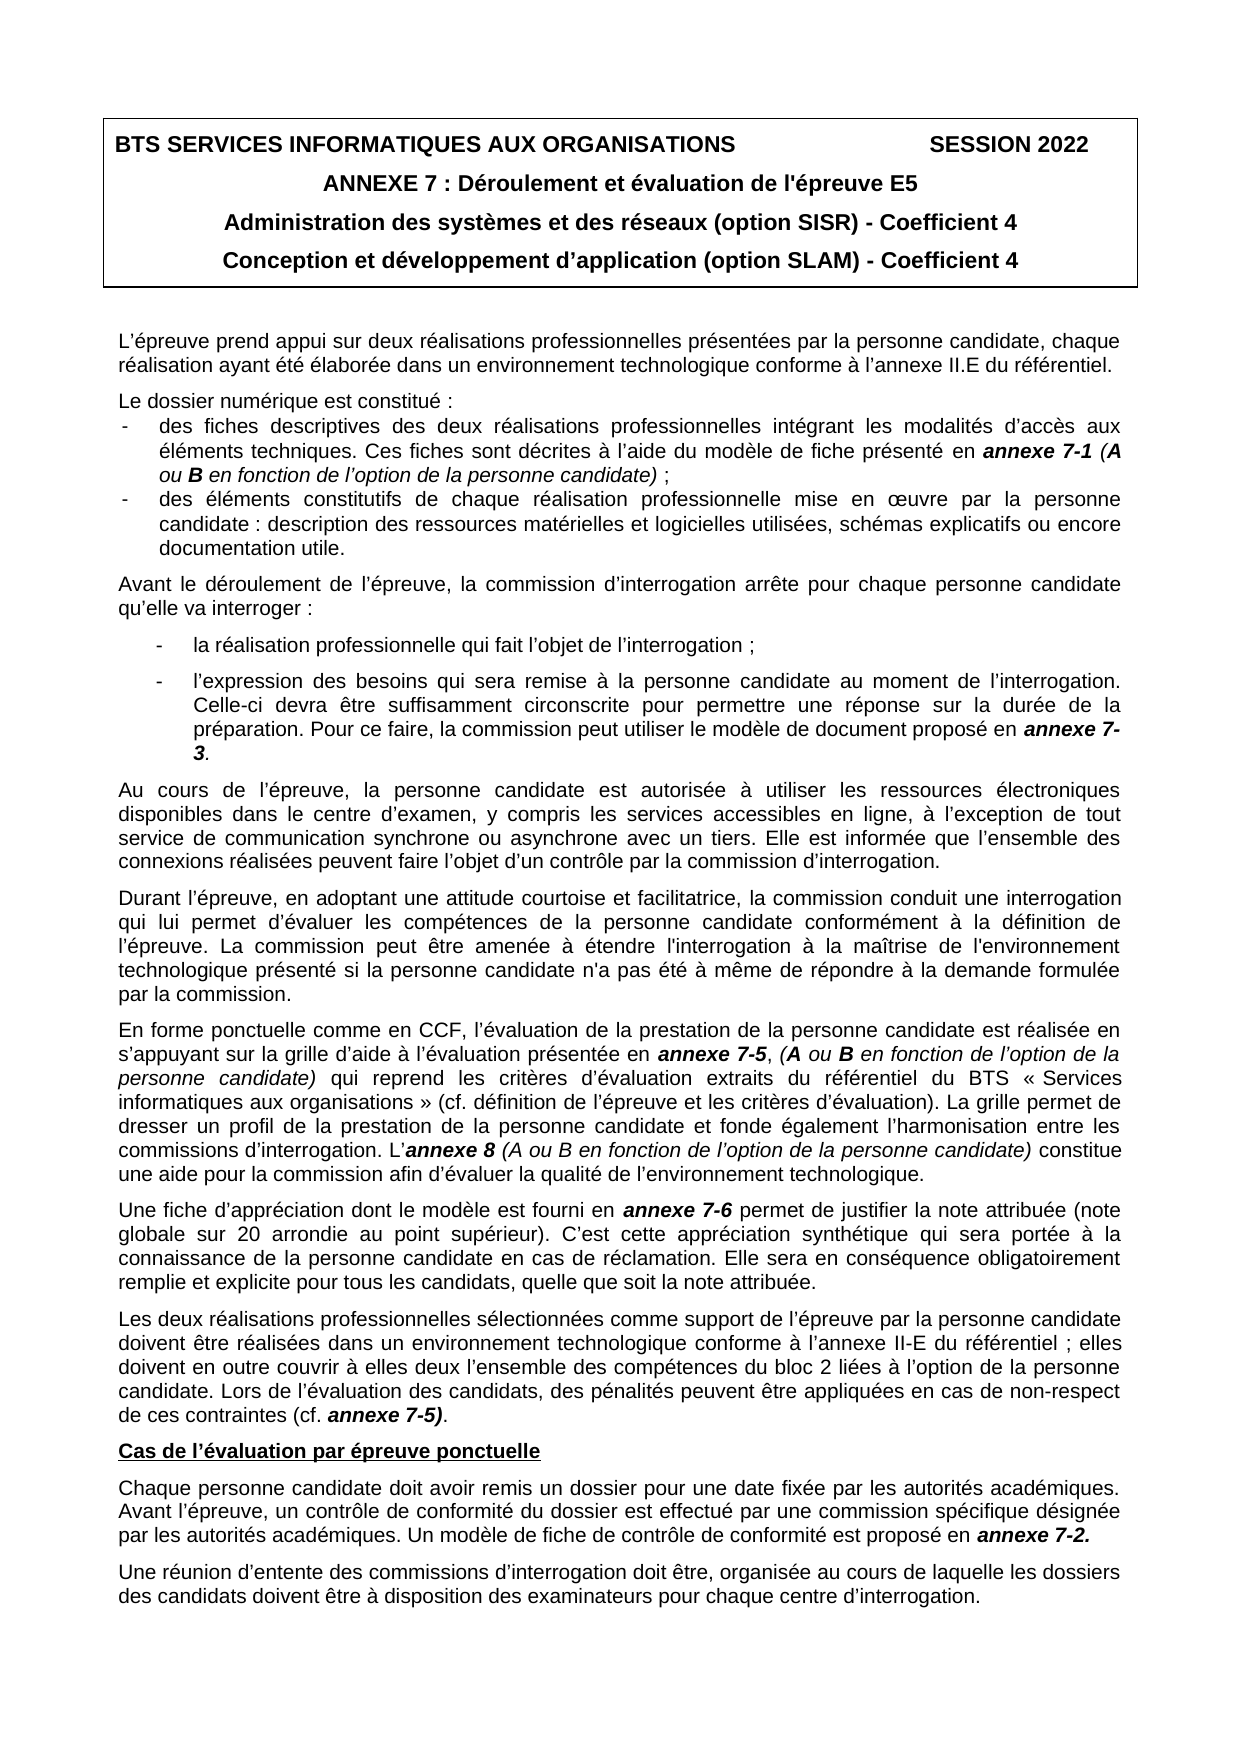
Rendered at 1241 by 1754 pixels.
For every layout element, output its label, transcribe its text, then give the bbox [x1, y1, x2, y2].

text Une réunion d’entente des commissions d’interrogation doit être, organisée au cours de laquelle les dossiers des candidats doivent être à disposition des examinateurs pour chaque centre d’interrogation. [118, 1560, 1122, 1608]
list des fiches descriptives des deux réalisations professionnelles intégrant les modalités d’accès aux éléments techniques. Ces fiches sont décrites à l’aide du modèle de fiche présenté en annexe 7-1 (A ou B en fonction de l’option de la personne candidate) ; [122, 413, 1122, 486]
list Cas de l’évaluation par épreuve ponctuelle [118, 1439, 1122, 1463]
text Avant le déroulement de l’épreuve, la commission d’interrogation arrête pour chaque personne candidate qu’elle va interroger : [118, 572, 1122, 620]
text En forme ponctuelle comme en CCF, l’évaluation de la prestation de la personne candidate est réalisée en s’appuyant sur la grille d’aide à l’évaluation présentée en annexe 7-5, (A ou B en fonction de l’option de la personne candidate) qui reprend les critères d’évaluation extraits du référentiel du BTS « Services informatiques aux organisations » (cf. définition de l’épreuve et les critères d’évaluation). La grille permet de dresser un profil de la prestation de la personne candidate et fonde également l’harmonisation entre les commissions d’interrogation. L’annexe 8 (A ou B en fonction de l’option de la personne candidate) constitue une aide pour la commission afin d’évaluer la qualité de l’environnement technologique. [118, 1018, 1122, 1186]
text Les deux réalisations professionnelles sélectionnées comme support de l’épreuve par la personne candidate doivent être réalisées dans un environnement technologique conforme à l’annexe II-E du référentiel ; elles doivent en outre couvrir à elles deux l’ensemble des compétences du bloc 2 liées à l’option de la personne candidate. Lors de l’évaluation des candidats, des pénalités peuvent être appliquées en cas de non-respect de ces contraintes (cf. annexe 7-5). [118, 1307, 1122, 1426]
list des éléments constitutifs de chaque réalisation professionnelle mise en œuvre par la personne candidate : description des ressources matérielles et logicielles utilisées, schémas explicatifs ou encore documentation utile. [122, 486, 1122, 560]
list l’expression des besoins qui sera remise à la personne candidate au moment de l’interrogation. Celle-ci devra être suffisamment circonscrite pour permettre une réponse sur la durée de la préparation. Pour ce faire, la commission peut utiliser le modèle de document proposé en annexe 7-3. [156, 669, 1122, 765]
text Le dossier numérique est constitué : [118, 389, 1122, 413]
text L’épreuve prend appui sur deux réalisations professionnelles présentées par la personne candidate, chaque réalisation ayant été élaborée dans un environnement technologique conforme à l’annexe II.E du référentiel. [118, 329, 1122, 377]
text Durant l’épreuve, en adoptant une attitude courtoise et facilitatrice, la commission conduit une interrogation qui lui permet d’évaluer les compétences de la personne candidate conformément à la définition de l’épreuve. La commission peut être amenée à étendre l'interrogation à la maîtrise de l'environnement technologique présenté si la personne candidate n'a pas été à même de répondre à la demande formulée par la commission. [118, 886, 1122, 1006]
text Chaque personne candidate doit avoir remis un dossier pour une date fixée par les autorités académiques. Avant l’épreuve, un contrôle de conformité du dossier est effectué par une commission spécifique désignée par les autorités académiques. Un modèle de fiche de contrôle de conformité est proposé en annexe 7-2. [118, 1475, 1122, 1547]
text Au cours de l’épreuve, la personne candidate est autorisée à utiliser les ressources électroniques disponibles dans le centre d’examen, y compris les services accessibles en ligne, à l’exception de tout service de communication synchrone ou asynchrone avec un tiers. Elle est informée que l’ensemble des connexions réalisées peuvent faire l’objet d’un contrôle par la commission d’interrogation. [118, 777, 1122, 873]
list la réalisation professionnelle qui fait l’objet de l’interrogation ; [156, 633, 1122, 657]
text Une fiche d’appréciation dont le modèle est fourni en annexe 7-6 permet de justifier la note attribuée (note globale sur 20 arrondie au point supérieur). C’est cette appréciation synthétique qui sera portée à la connaissance de la personne candidate en cas de réclamation. Elle sera en conséquence obligatoirement remplie et explicite pour tous les candidats, quelle que soit la note attribuée. [118, 1198, 1122, 1294]
table_header BTS Services informatiques aux organisations SESSION 2022 ANNEXE 7 : Déroulement et évaluation de l'épreuve E5 Administration des systèmes et des réseaux (option SISR) - Coefficient 4 Conception et développement d’application (option SLAM) - Coefficient 4 [104, 119, 1137, 286]
